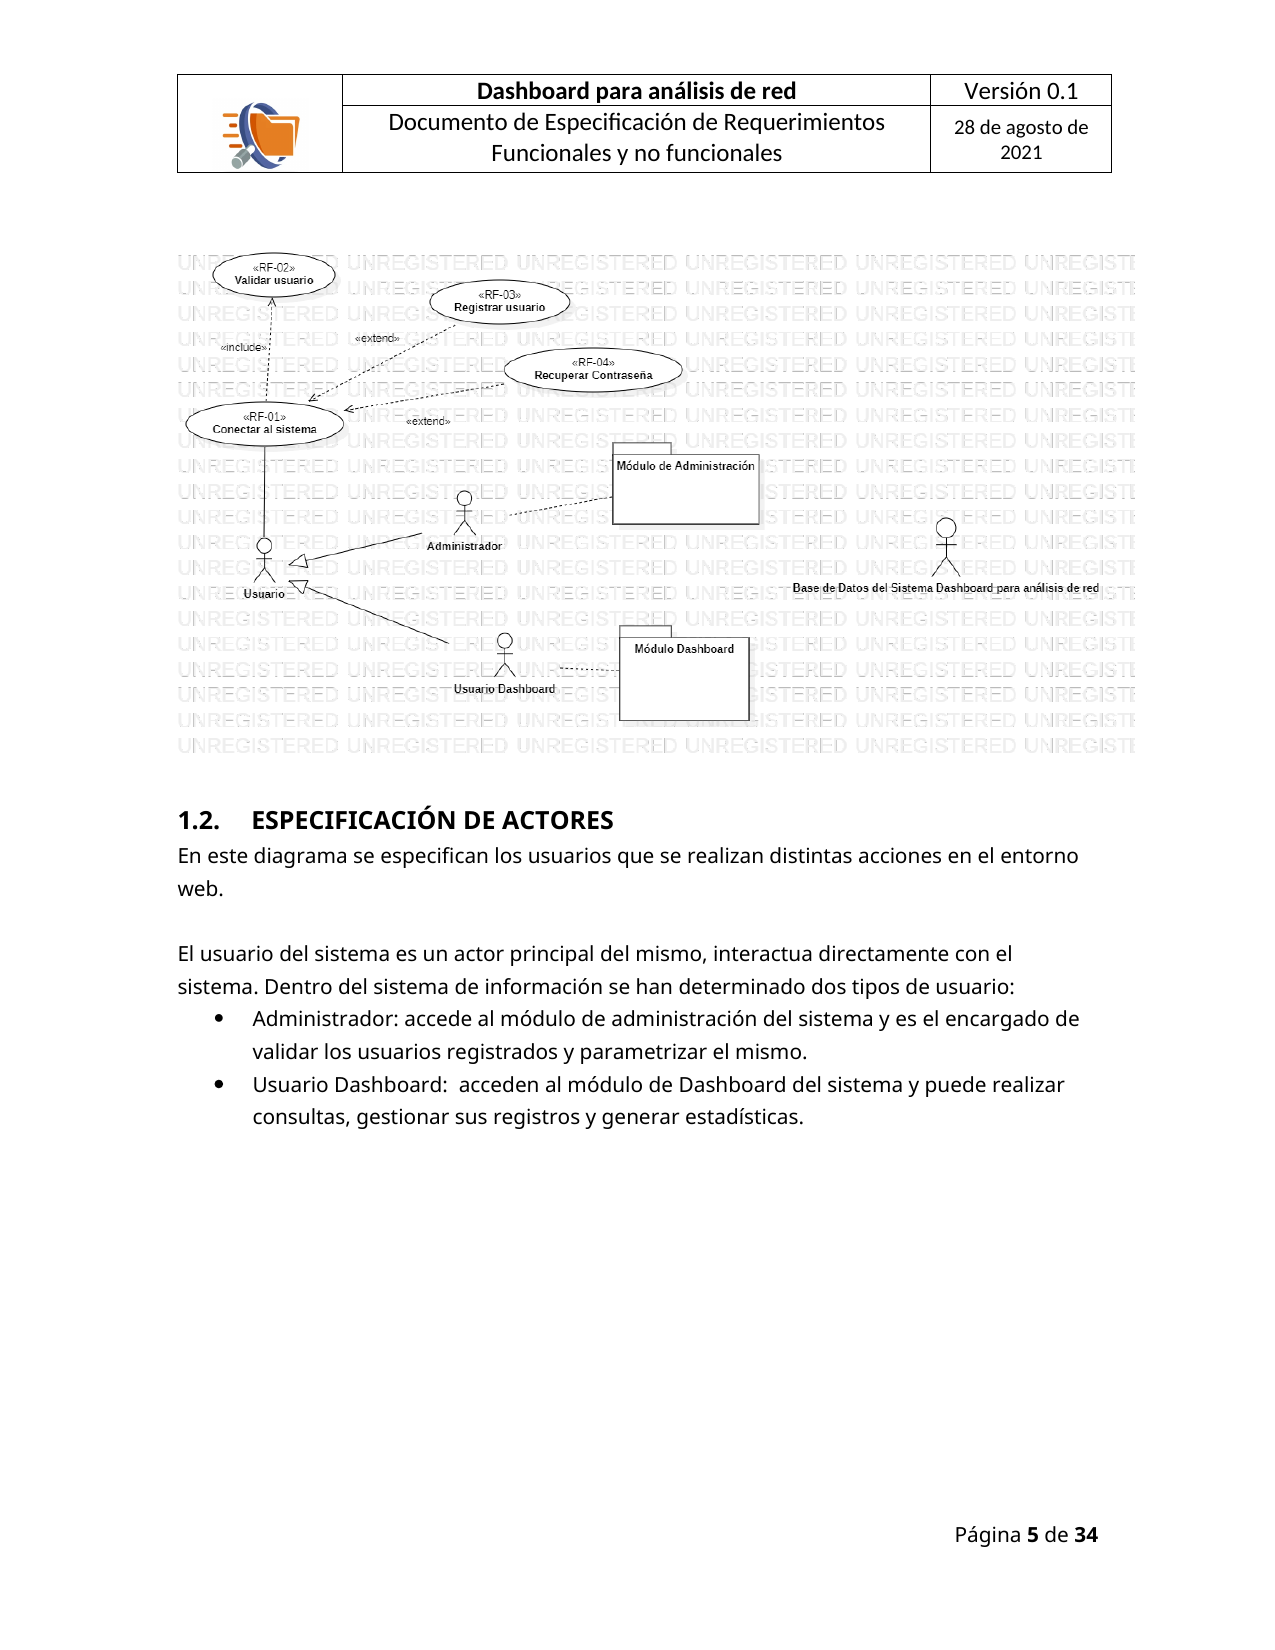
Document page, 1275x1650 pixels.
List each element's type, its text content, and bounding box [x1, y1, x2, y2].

picture [212, 98, 309, 172]
picture [177, 244, 1135, 754]
text El usuario del sistema es un actor principal del mismo, interactua directamente con el sistema. Dentro del sistema de información se han determinado dos tipos de usuario: [177, 939, 1098, 1000]
list Administrador: accede al módulo de administración del sistema y es el encargado de validar los usuarios registrados y parametrizar el mismo. [215, 1004, 1098, 1066]
list ESPECIFICACIÓN DE ACTORES [177, 802, 1098, 836]
list Usuario Dashboard: acceden al módulo de Dashboard del sistema y puede realizar consultas, gestionar sus registros y generar estadísticas. [215, 1070, 1098, 1131]
text En este diagrama se especifican los usuarios que se realizan distintas acciones en el entorno web. [177, 841, 1098, 902]
